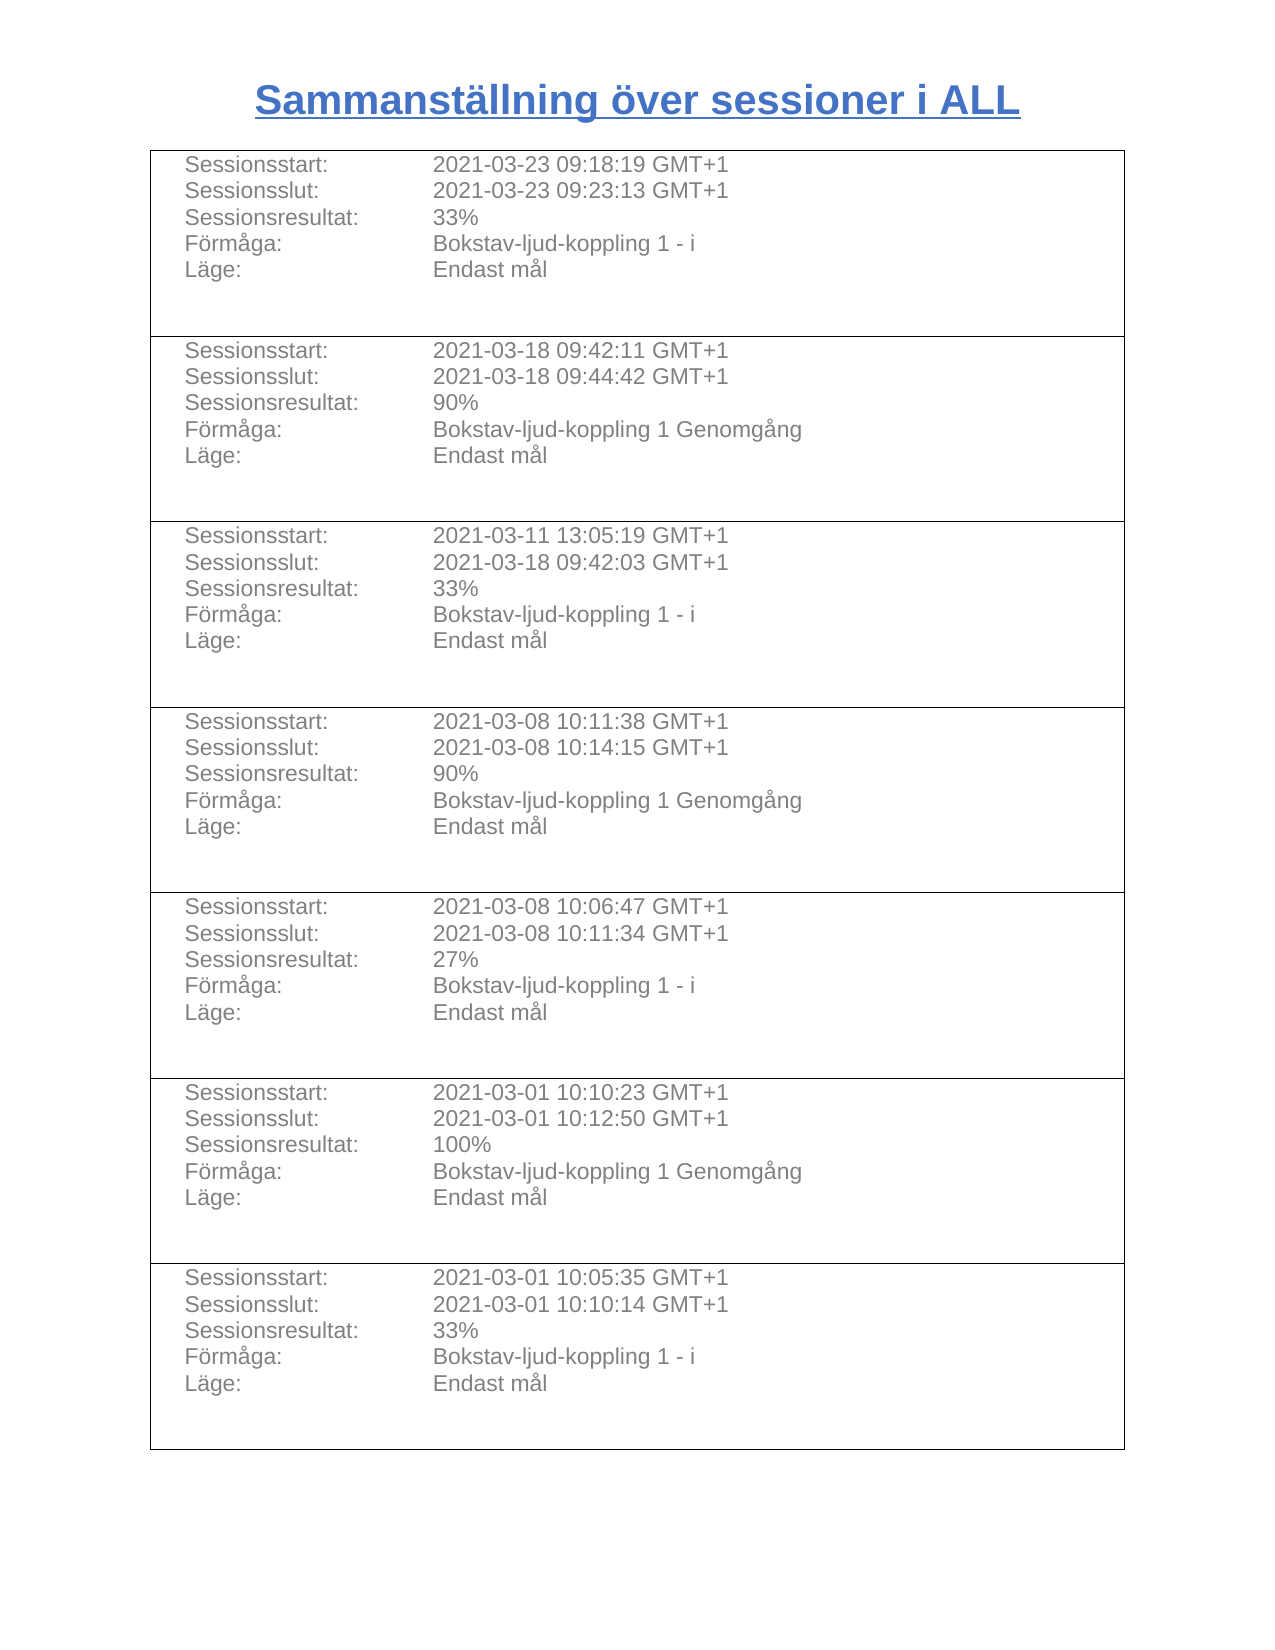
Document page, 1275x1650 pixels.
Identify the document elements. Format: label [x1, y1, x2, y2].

table_cell [151, 708, 1124, 892]
table_cell [151, 1079, 1124, 1263]
table_cell [151, 151, 1124, 336]
table_cell [151, 1264, 1124, 1449]
table_cell [151, 893, 1124, 1078]
table_cell [151, 522, 1124, 707]
table_cell [151, 337, 1124, 521]
